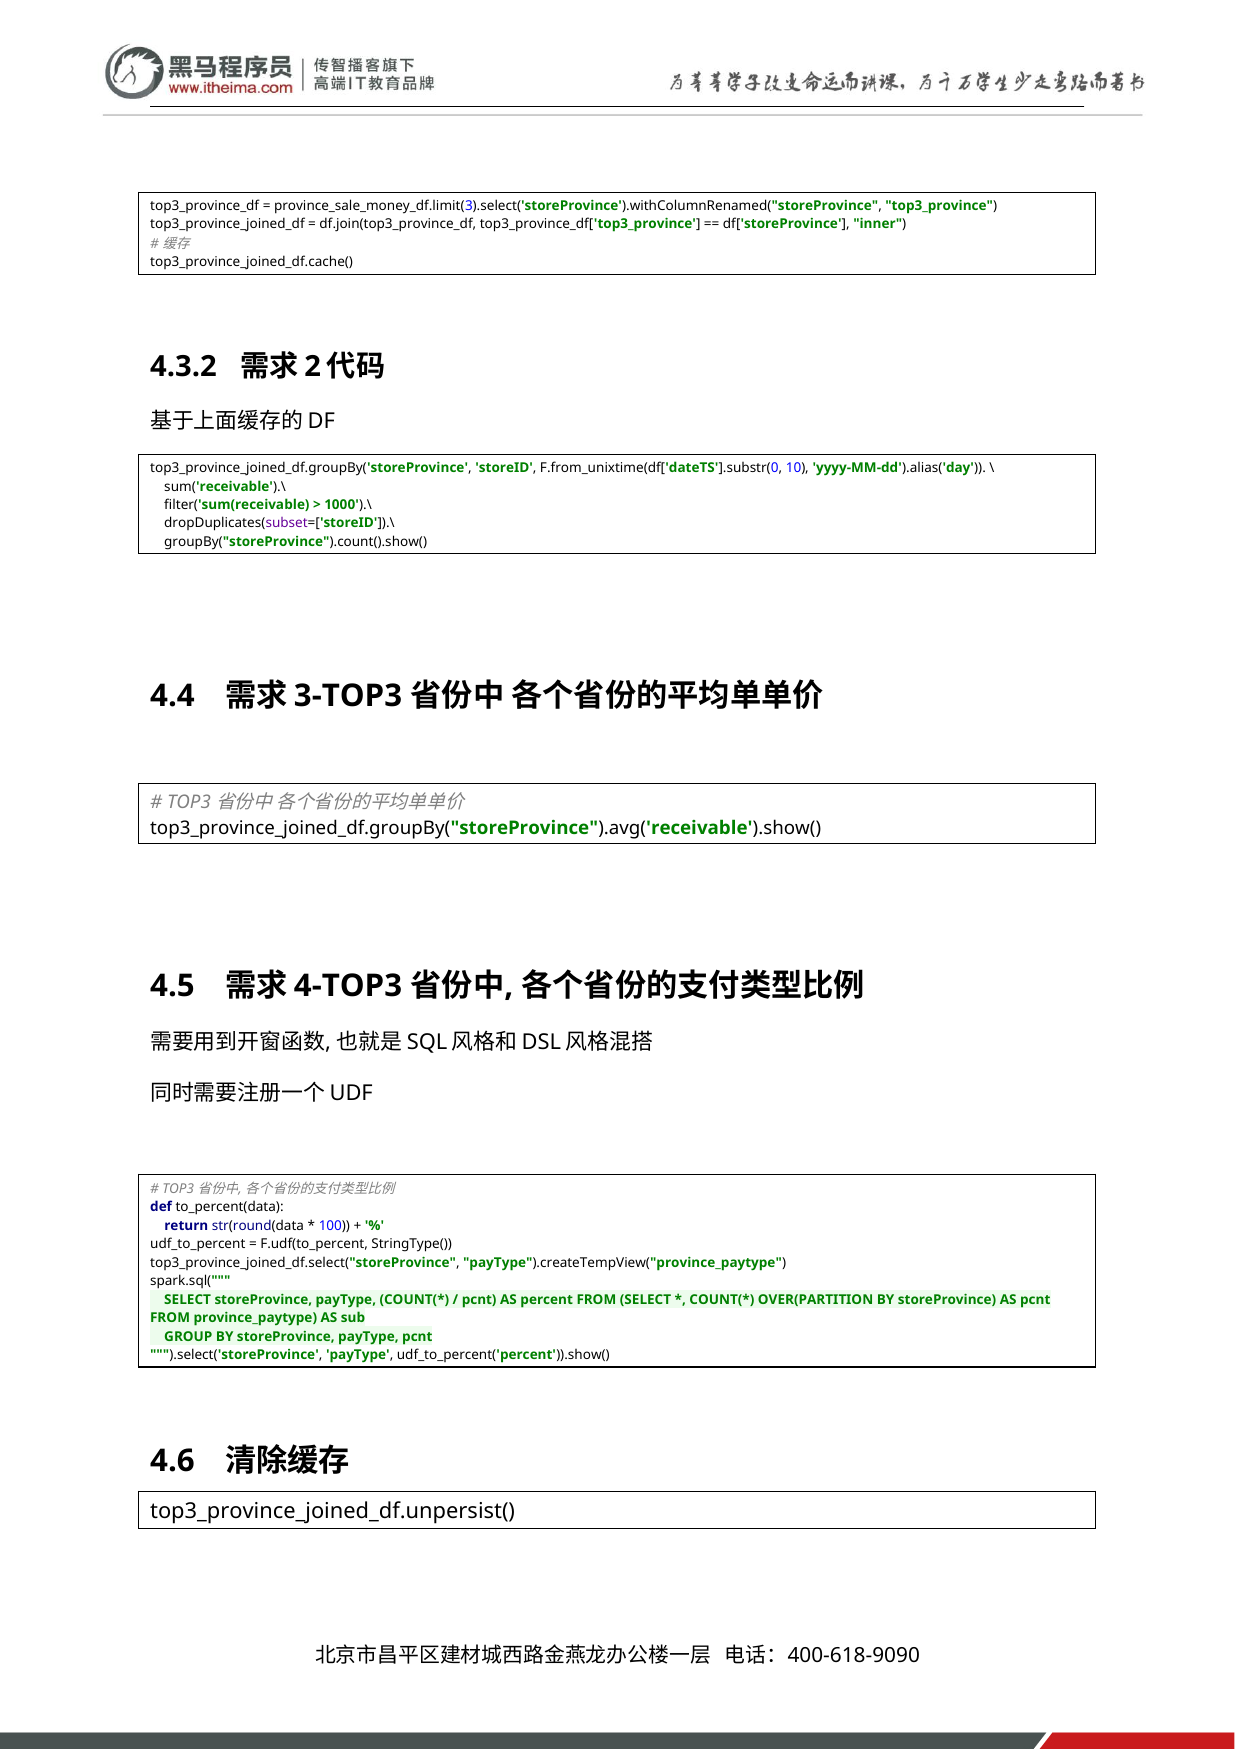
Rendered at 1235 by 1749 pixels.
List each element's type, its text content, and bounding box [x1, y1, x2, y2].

text 基于上面缓存的DF [150, 403, 1084, 435]
subtitle 清除缓存 [150, 1435, 1084, 1480]
table_header # TOP3 省份中 各个省份的平均单单价 top3_province_joined_df.groupBy("storeProvince").avg('receivable').show() [139, 784, 1095, 843]
table_header top3_province_joined_df.unpersist() [139, 1492, 1095, 1528]
subtitle 需求3-TOP3 省份中 各个省份的平均单单价 [150, 670, 1084, 716]
table_header top3_province_joined_df.groupBy('storeProvince', 'storeID', F.from_unixtime(df['dateTS'].substr(0, 10), 'yyyy-MM-dd').alias('day')). \ sum('receivable').\ filter('sum(receivable) > 1000').\ dropDuplicates(subset=['storeID']).\ groupBy("storeProvince").count().show() [139, 455, 1095, 553]
text 需要用到开窗函数, 也就是SQL风格和DSL风格混搭 [150, 1024, 1084, 1056]
picture [0, 0, 1235, 123]
picture [0, 1673, 1235, 1749]
subtitle 需求2代码 [150, 342, 1084, 384]
text 同时需要注册一个UDF [150, 1074, 1084, 1106]
table_header # TOP3 省份中, 各个省份的支付类型比例 def to_percent(data): return str(round(data * 100)) + '%' udf_to_percent = F.udf(to_percent, StringType()) top3_province_joined_df.select("storeProvince", "payType").createTempView("province_paytype") spark.sql(""" SELECT storeProvince, payType, (COUNT(*) / pcnt) AS percent FROM (SELECT *, COUNT(*) OVER(PARTITION BY storeProvince) AS pcnt FROM province_paytype) AS sub GROUP BY storeProvince, payType, pcnt """).select('storeProvince', 'payType', udf_to_percent('percent')).show() [139, 1175, 1095, 1366]
subtitle 需求4-TOP3 省份中, 各个省份的支付类型比例 [150, 960, 1084, 1005]
table_header top3_province_df = province_sale_money_df.limit(3).select('storeProvince').withColumnRenamed("storeProvince", "top3_province") top3_province_joined_df = df.join(top3_province_df, top3_province_df['top3_province'] == df['storeProvince'], "inner") # 缓存 top3_province_joined_df.cache() [139, 193, 1095, 274]
